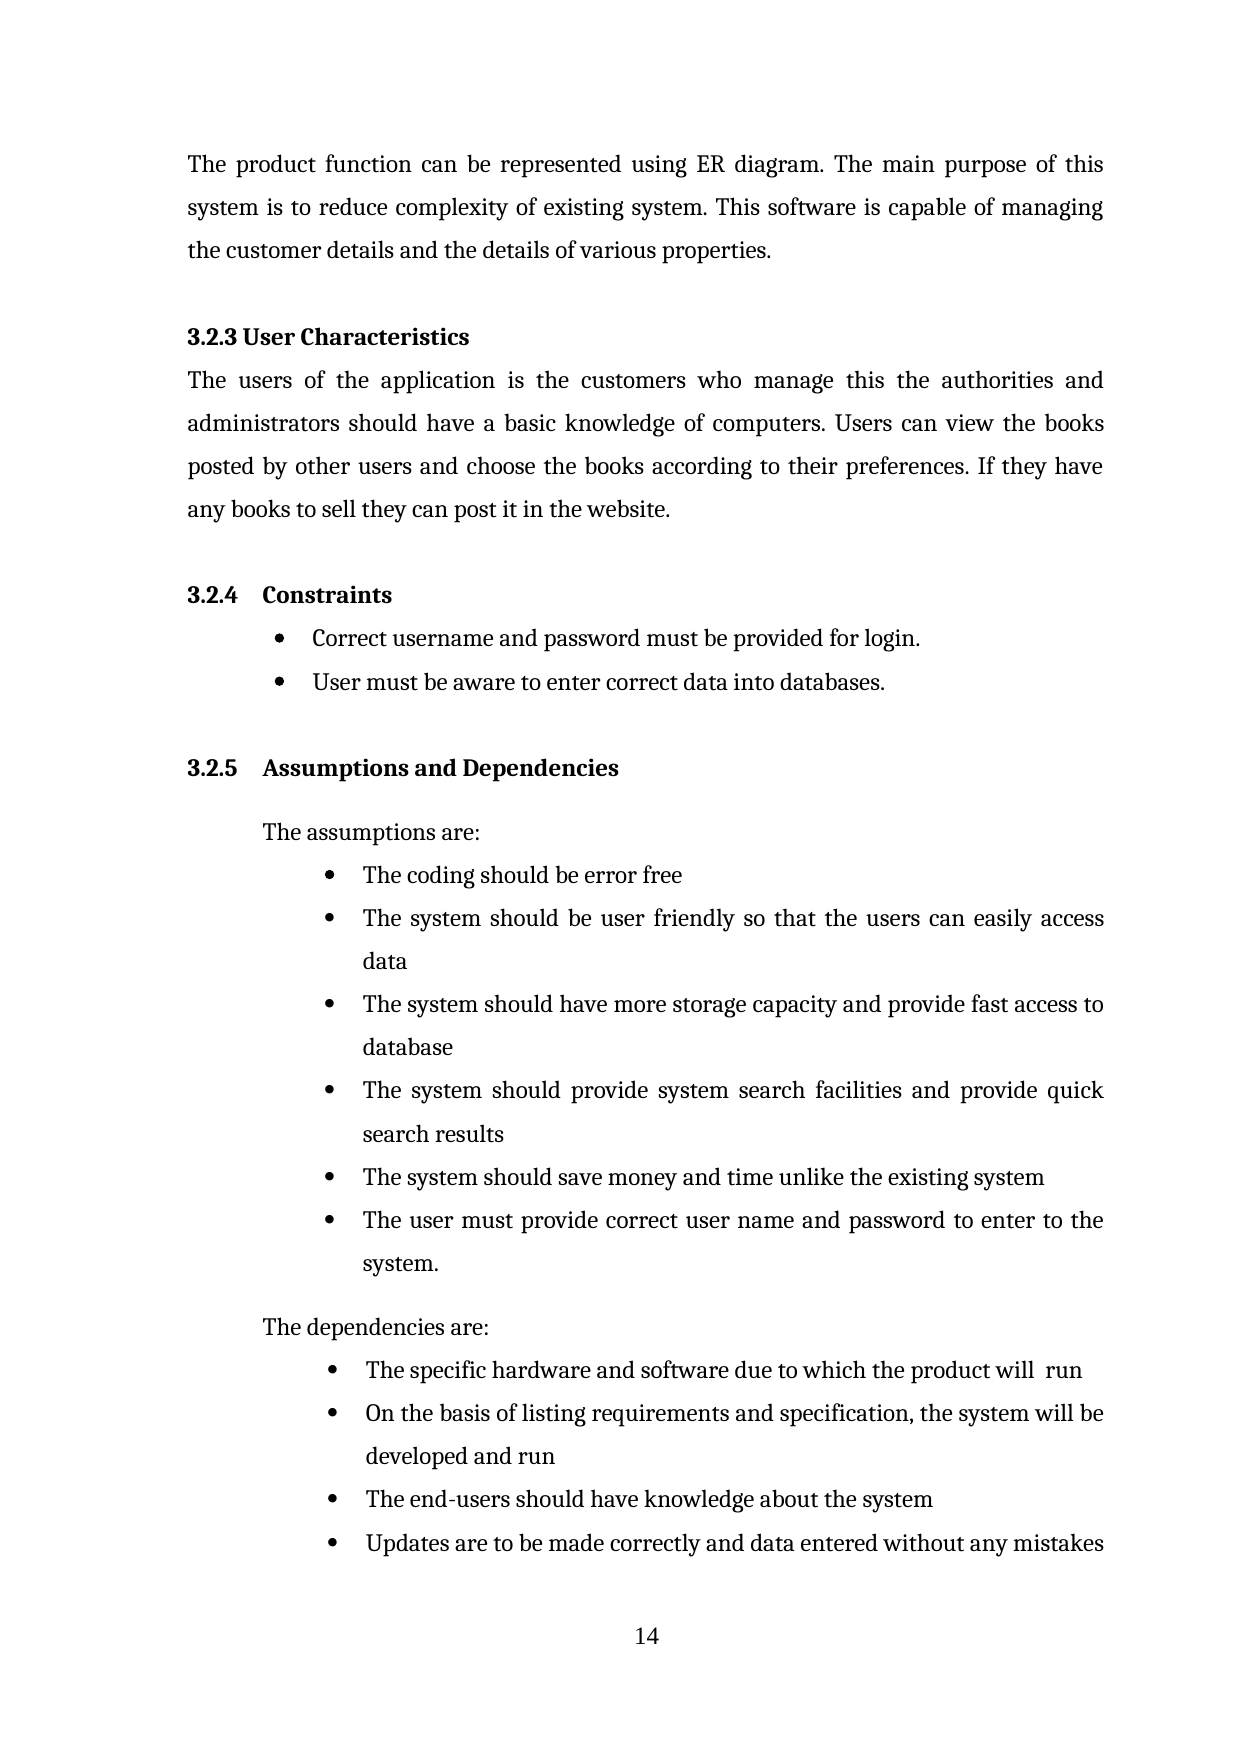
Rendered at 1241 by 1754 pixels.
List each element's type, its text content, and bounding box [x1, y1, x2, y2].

list Assumptions and Dependencies [187, 754, 1105, 782]
list The system should have more storage capacity and provide fast access to database [325, 990, 1105, 1062]
list The specific hardware and software due to which the product will run [328, 1356, 1105, 1385]
text The assumptions are: [187, 818, 1105, 846]
list Updates are to be made correctly and data entered without any mistakes [328, 1528, 1105, 1557]
list The user must provide correct user name and password to enter to the system. [325, 1206, 1105, 1278]
list Constraints [187, 581, 1105, 610]
text The users of the application is the customers who manage this the authorities and administrators should have a basic knowledge of computers. Users can view the books posted by other users and choose the books according to their preferences. If they have any books to sell they can post it in the website. [187, 366, 1105, 524]
text The dependencies are: [187, 1313, 1105, 1342]
list User must be aware to enter correct data into databases. [275, 667, 1105, 696]
list The system should save money and time unlike the existing system [325, 1163, 1105, 1191]
list The end-users should have knowledge about the system [328, 1485, 1105, 1514]
list The system should be user friendly so that the users can easily access data [325, 904, 1105, 976]
list Correct username and password must be provided for login. [275, 624, 1105, 653]
list On the basis of listing requirements and specification, the system will be developed and run [328, 1399, 1105, 1471]
list The coding should be error free [325, 861, 1105, 889]
text The product function can be represented using ER diagram. The main purpose of this system is to reduce complexity of existing system. This software is capable of managing the customer details and the details of various properties. [187, 150, 1105, 265]
text 3.2.3 User Characteristics [187, 322, 1105, 351]
list The system should provide system search facilities and provide quick search results [325, 1076, 1105, 1148]
